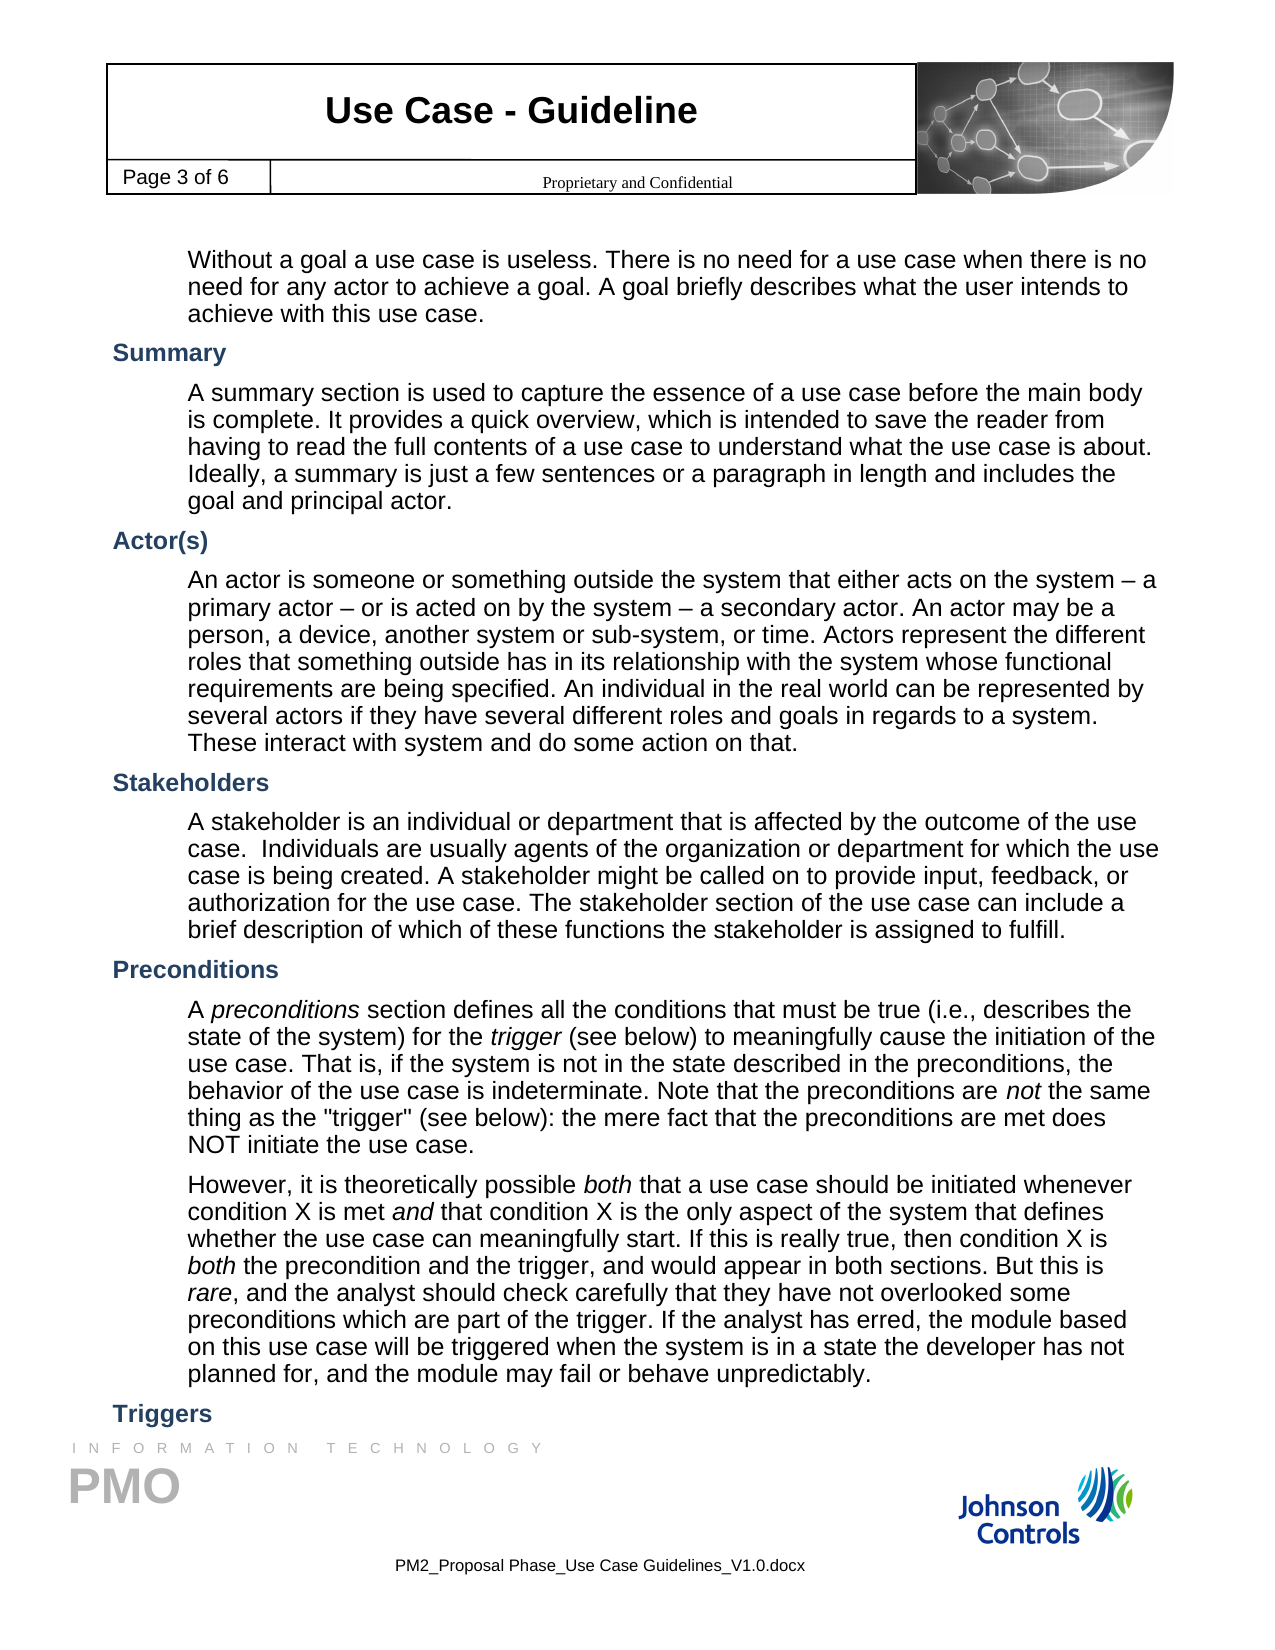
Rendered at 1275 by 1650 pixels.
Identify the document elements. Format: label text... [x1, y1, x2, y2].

picture [917, 62, 1174, 194]
text Summary [112, 340, 1162, 367]
text However, it is theoretically possible both that a use case should be initiated whenever condition X is met and that condition X is the only aspect of the system that defines whether the use case can meaningfully start. If this is really true, then condition X is both the precondition and the trigger, and would appear in both sections. But this is rare, and the analyst should check carefully that they have not overlooked some preconditions which are part of the trigger. If the analyst has erred, the module based on this use case will be triggered when the system is in a state the developer has not planned for, and the module may fail or behave unpredictably. [187, 1171, 1162, 1388]
text A summary section is used to capture the essence of a use case before the main body is complete. It provides a quick overview, which is intended to save the reader from having to read the full contents of a use case to understand what the use case is about. Ideally, a summary is just a few sentences or a paragraph in length and includes the goal and principal actor. [187, 380, 1162, 515]
text Without a goal a use case is useless. There is no need for a use case when there is no need for any actor to achieve a goal. A goal briefly describes what the user intends to achieve with this use case. [187, 246, 1162, 328]
text Actor(s) [112, 528, 1162, 555]
text Stakeholders [112, 769, 1162, 796]
text A preconditions section defines all the conditions that must be true (i.e., describes the state of the system) for the trigger (see below) to meaningfully cause the initiation of the use case. That is, if the system is not in the state described in the preconditions, the behavior of the use case is indeterminate. Note that the preconditions are not the same thing as the "trigger" (see below): the mere fact that the preconditions are met does NOT initiate the use case. [187, 996, 1162, 1159]
text Triggers [112, 1401, 1162, 1428]
text Preconditions [112, 957, 1162, 984]
text A stakeholder is an individual or department that is affected by the outcome of the use case. Individuals are usually agents of the organization or department for which the use case is being created. A stakeholder might be called on to provide input, feedback, or authorization for the use case. The stakeholder section of the use case can include a brief description of which of these functions the stakeholder is assigned to fulfill. [187, 809, 1162, 944]
text An actor is someone or something outside the system that either acts on the system – a primary actor – or is acted on by the system – a secondary actor. An actor may be a person, a device, another system or sub-system, or time. Actors represent the different roles that something outside has in its relationship with the system whose functional requirements are being specified. An individual in the real world can be represented by several actors if they have several different roles and goals in regards to a system. These interact with system and do some action on that. [187, 567, 1162, 757]
